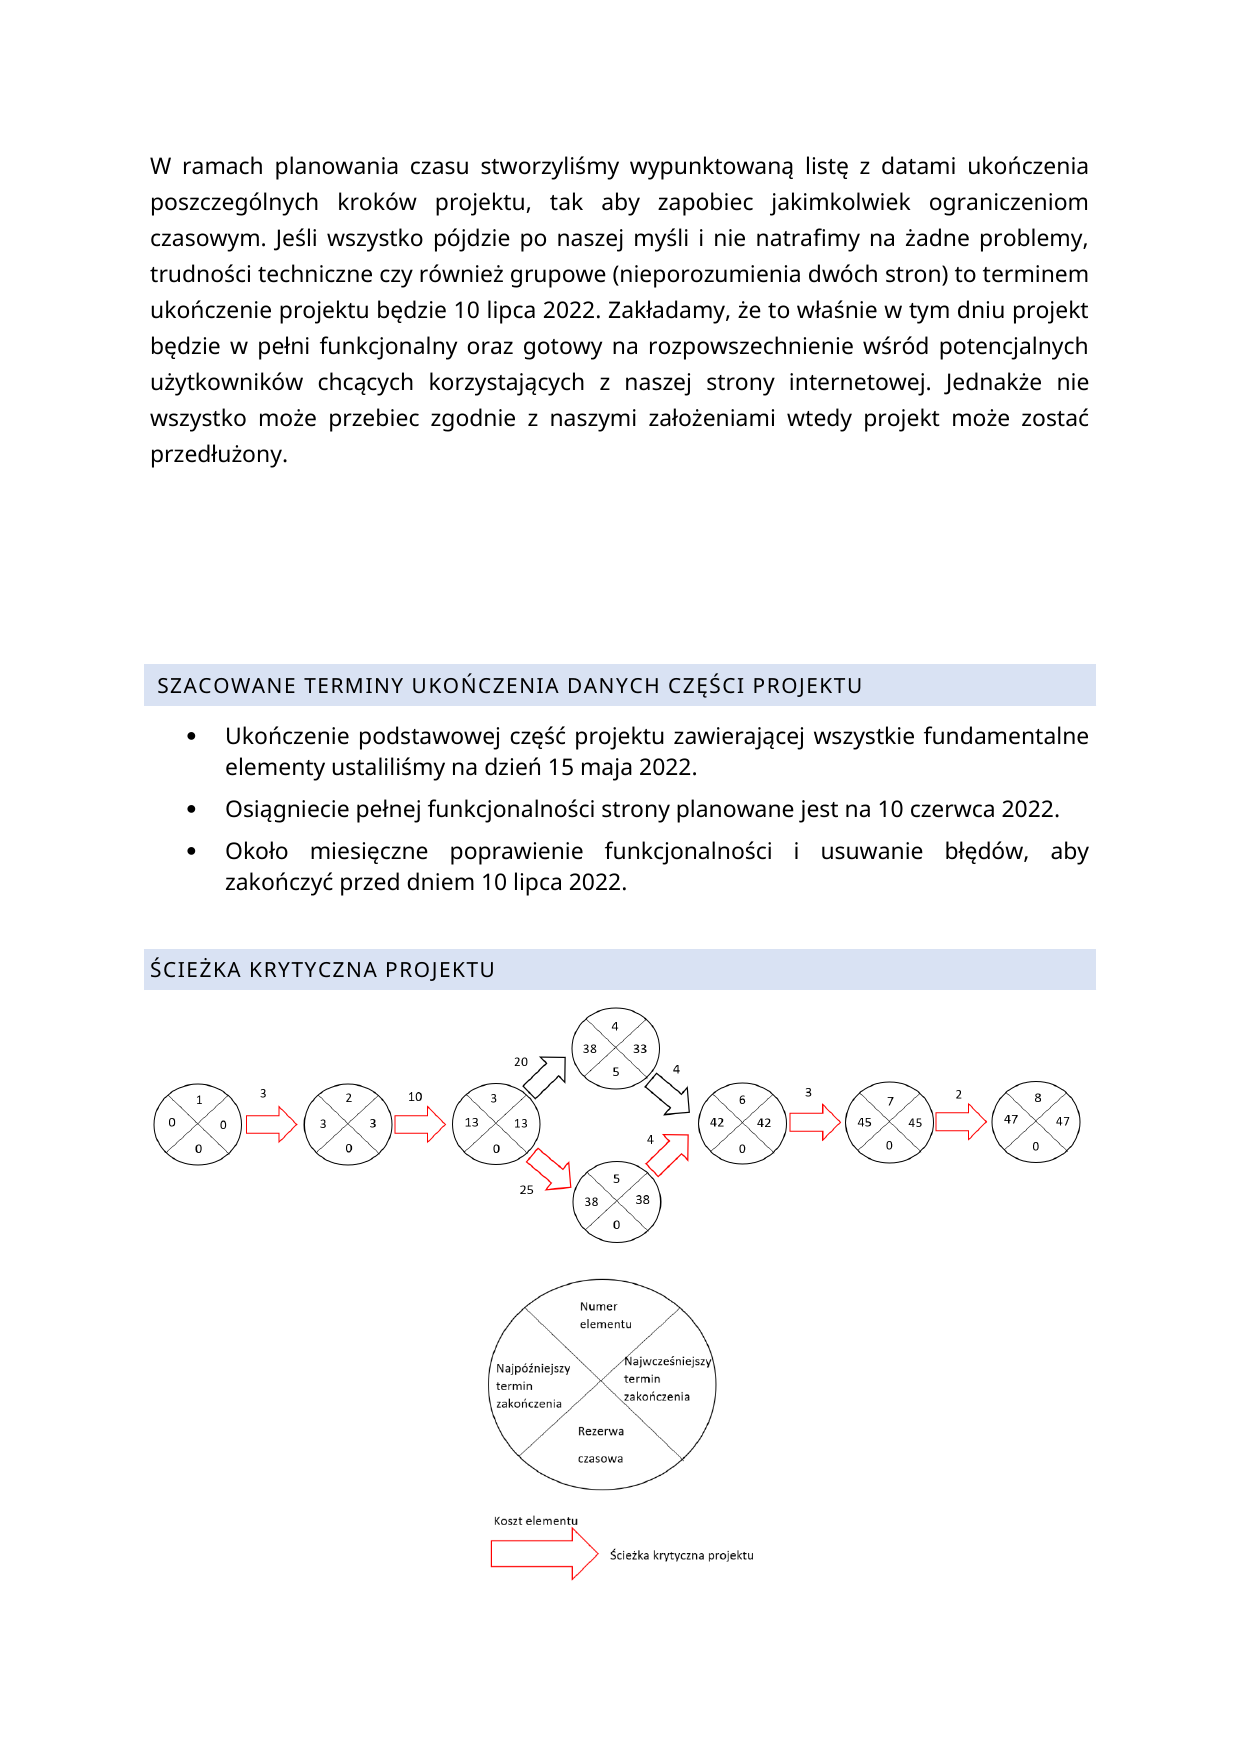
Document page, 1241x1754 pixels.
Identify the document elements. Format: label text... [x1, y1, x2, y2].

list Osiągniecie pełnej funkcjonalności strony planowane jest na 10 czerwca 2022. [187, 793, 1090, 824]
list Ukończenie podstawowej część projektu zawierającej wszystkie fundamentalne elementy ustaliliśmy na dzień 15 maja 2022. [187, 720, 1090, 783]
subtitle Ścieżka krytyczna projektu [150, 956, 1090, 984]
list Około miesięczne poprawienie funkcjonalności i usuwanie błędów, aby zakończyć przed dniem 10 lipca 2022. [187, 835, 1090, 897]
picture [482, 1273, 768, 1594]
subtitle Szacowane terminy ukończenia danych części projektu [150, 671, 1090, 699]
text W ramach planowania czasu stworzyliśmy wypunktowaną listę z datami ukończenia poszczególnych kroków projektu, tak aby zapobiec jakimkolwiek ograniczeniom czasowym. Jeśli wszystko pójdzie po naszej myśli i nie natrafimy na żadne problemy, trudności techniczne czy również grupowe (nieporozumienia dwóch stron) to terminem ukończenie projektu będzie 10 lipca 2022. Zakładamy, że to właśnie w tym dniu projekt będzie w pełni funkcjonalny oraz gotowy na rozpowszechnienie wśród potencjalnych użytkowników chcących korzystających z naszej strony internetowej. Jednakże nie wszystko może przebiec zgodnie z naszymi założeniami wtedy projekt może zostać przedłużony. [150, 150, 1090, 469]
picture [150, 1004, 1086, 1247]
